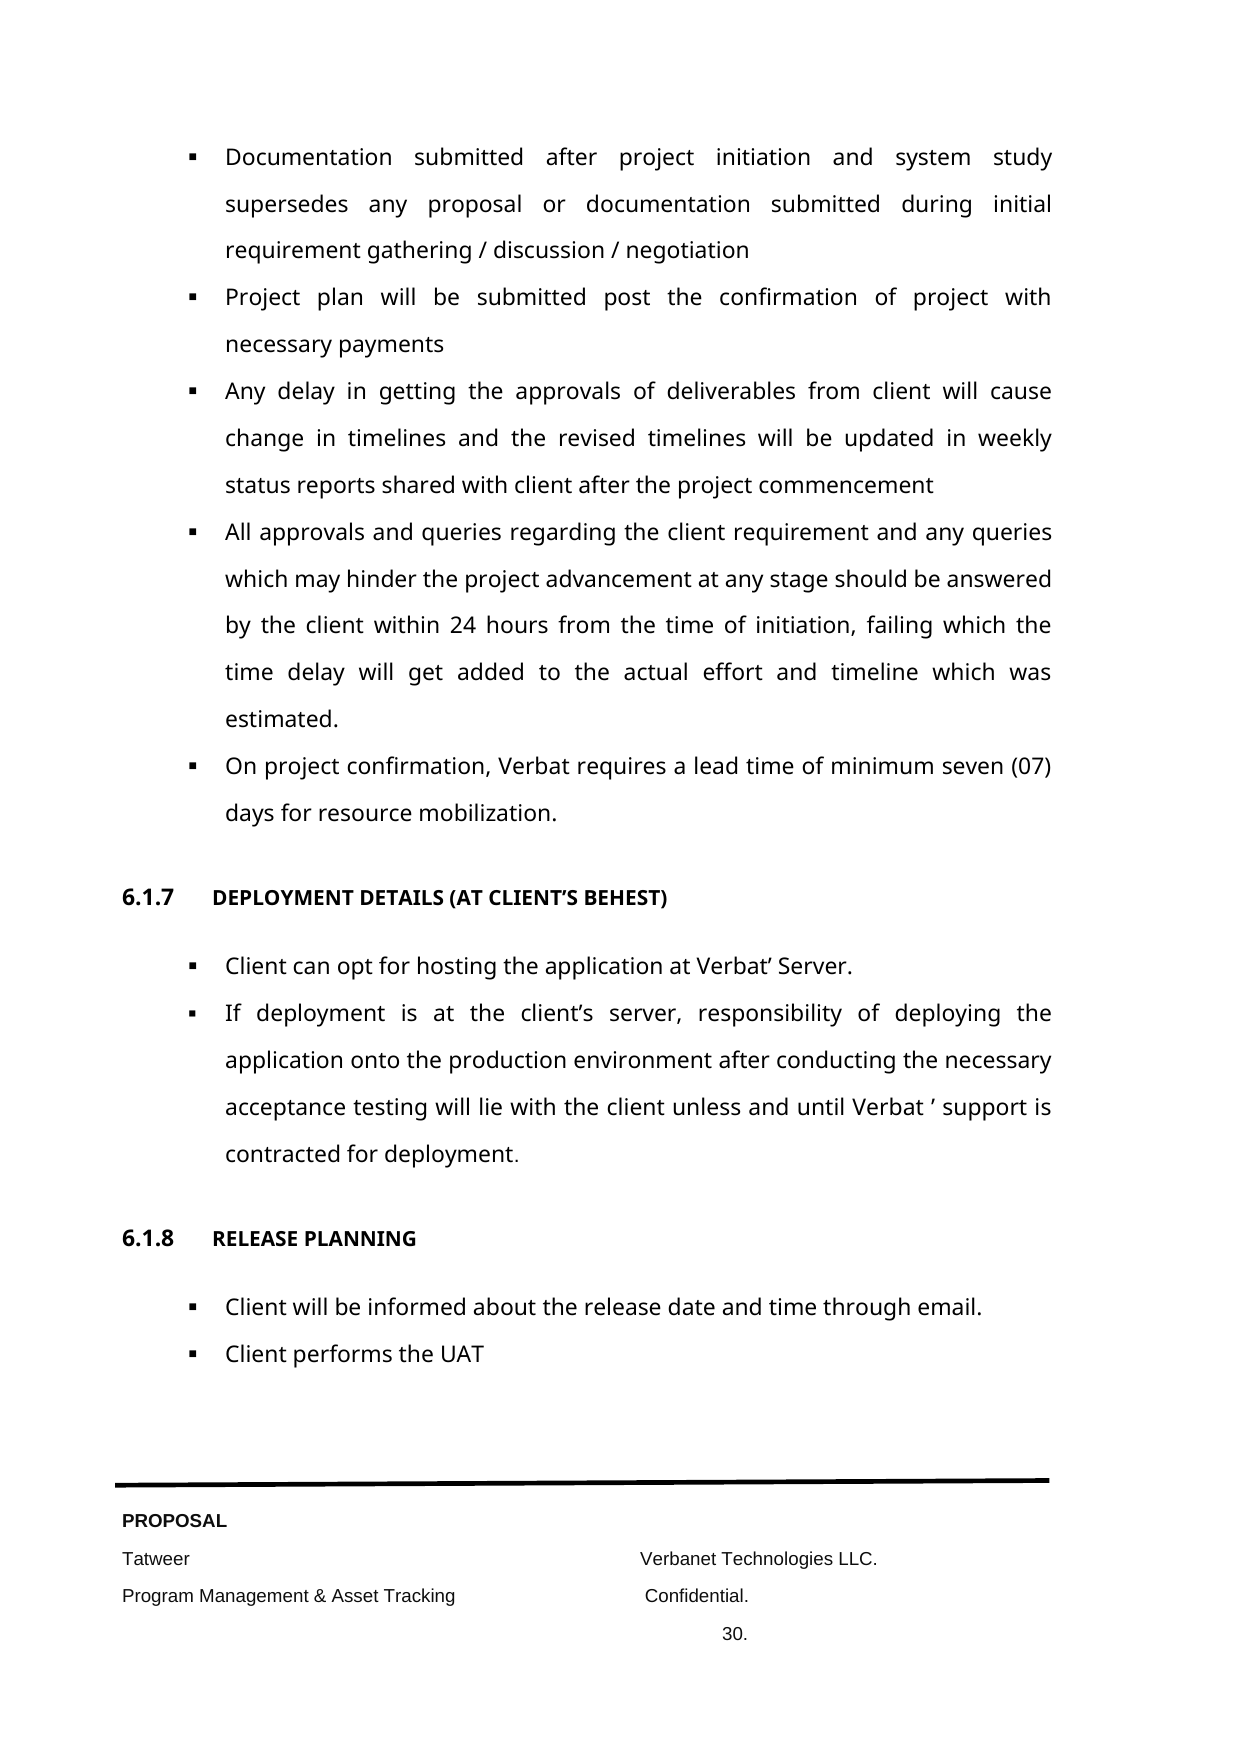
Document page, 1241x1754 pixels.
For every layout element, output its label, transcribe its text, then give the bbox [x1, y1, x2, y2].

list Client performs the UAT [187, 1337, 1053, 1369]
subtitle RELEASE PLANNING [122, 1222, 1053, 1253]
list Client can opt for hosting the application at Verbat’ Server. [187, 950, 1053, 981]
list Client will be informed about the release date and time through email. [187, 1291, 1053, 1322]
list On project confirmation, Verbat requires a lead time of minimum seven (07) days for resource mobilization. [187, 750, 1053, 828]
list Any delay in getting the approvals of deliverables from client will cause change in timelines and the revised timelines will be updated in weekly status reports shared with client after the project commencement [187, 375, 1053, 500]
list If deployment is at the client’s server, responsibility of deploying the application onto the production environment after conducting the necessary acceptance testing will lie with the client unless and until Verbat ’ support is contracted for deployment. [187, 997, 1053, 1169]
subtitle DEPLOYMENT DETAILS (AT CLIENT’S BEHEST) [122, 881, 1053, 912]
list Project plan will be submitted post the confirmation of project with necessary payments [187, 281, 1053, 359]
list Documentation submitted after project initiation and system study supersedes any proposal or documentation submitted during initial requirement gathering / discussion / negotiation [187, 141, 1053, 266]
list All approvals and queries regarding the client requirement and any queries which may hinder the project advancement at any stage should be answered by the client within 24 hours from the time of initiation, failing which the time delay will get added to the actual effort and timeline which was estimated. [187, 516, 1053, 734]
